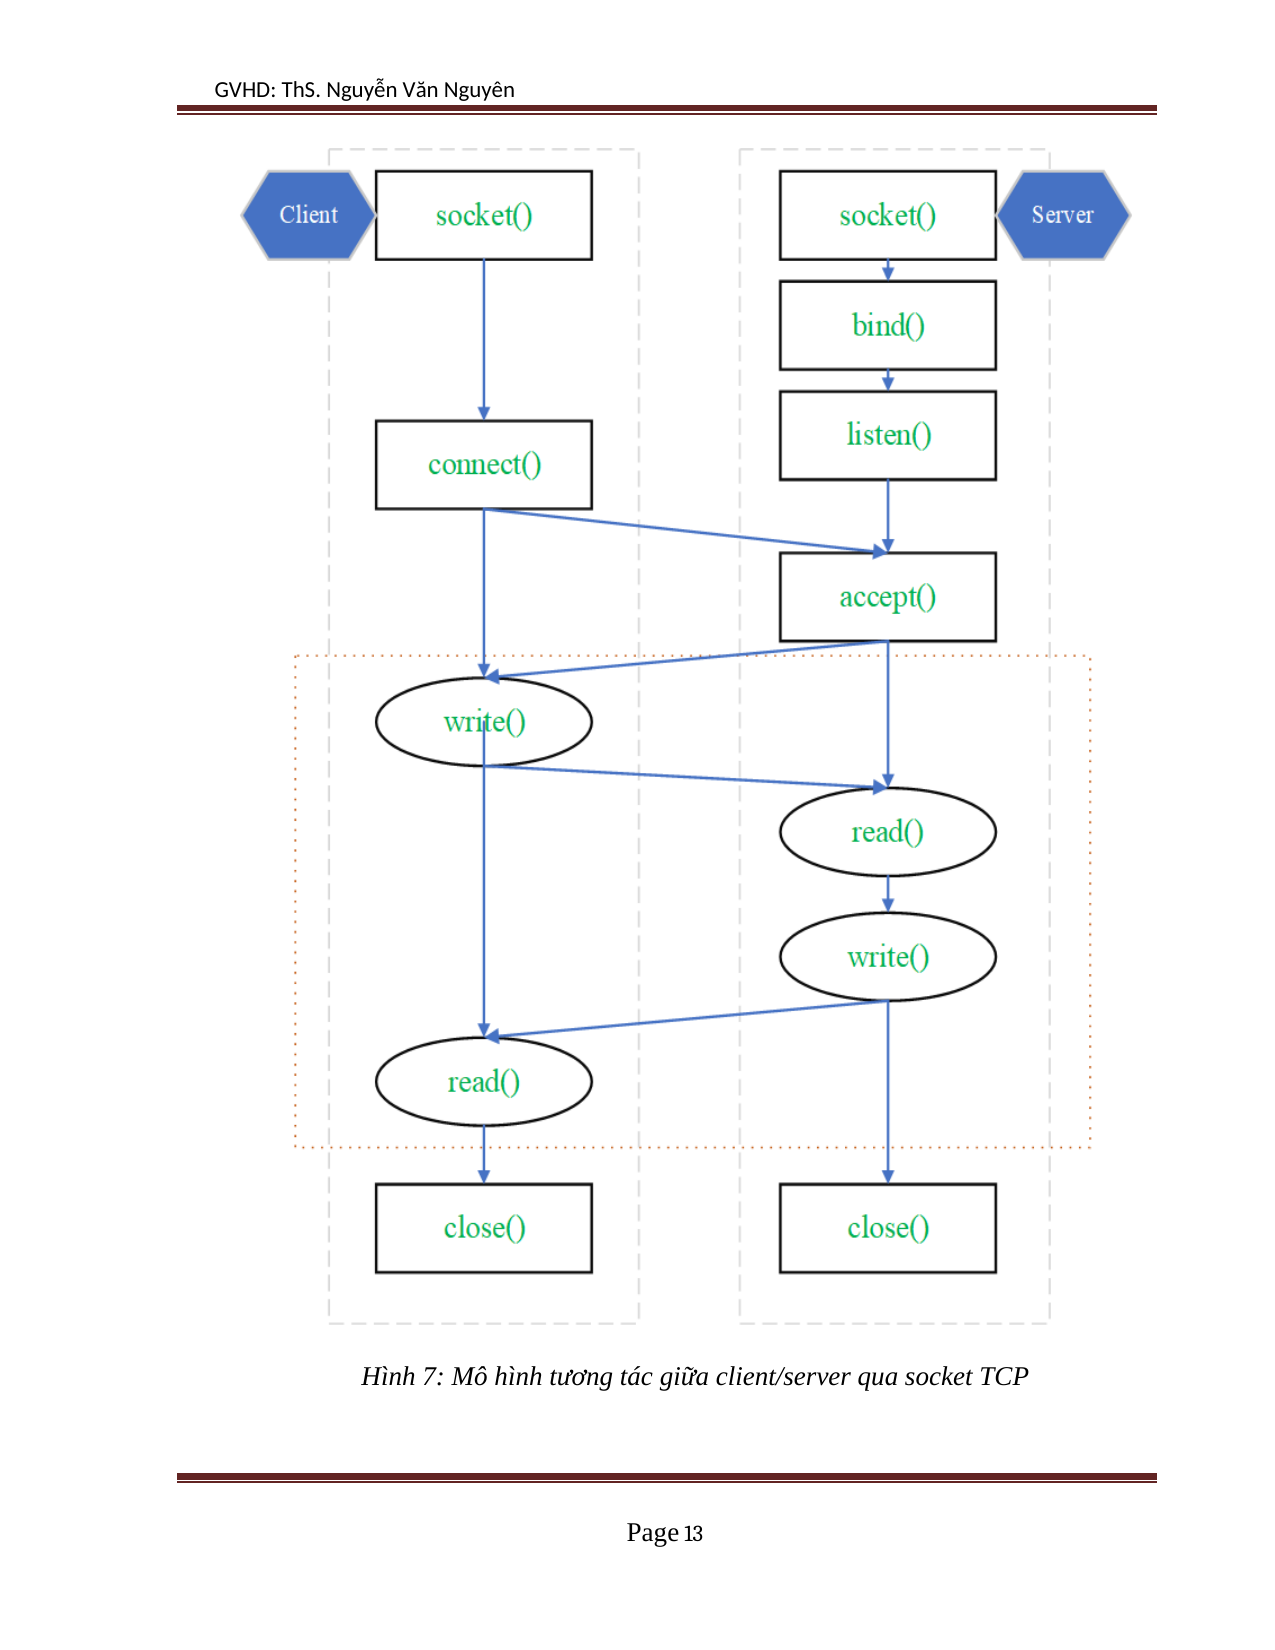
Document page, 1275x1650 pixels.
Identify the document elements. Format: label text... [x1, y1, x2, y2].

text Hình 7: Mô hình tương tác giữa client/server qua socket TCP [177, 1360, 1157, 1391]
picture [239, 147, 1133, 1326]
